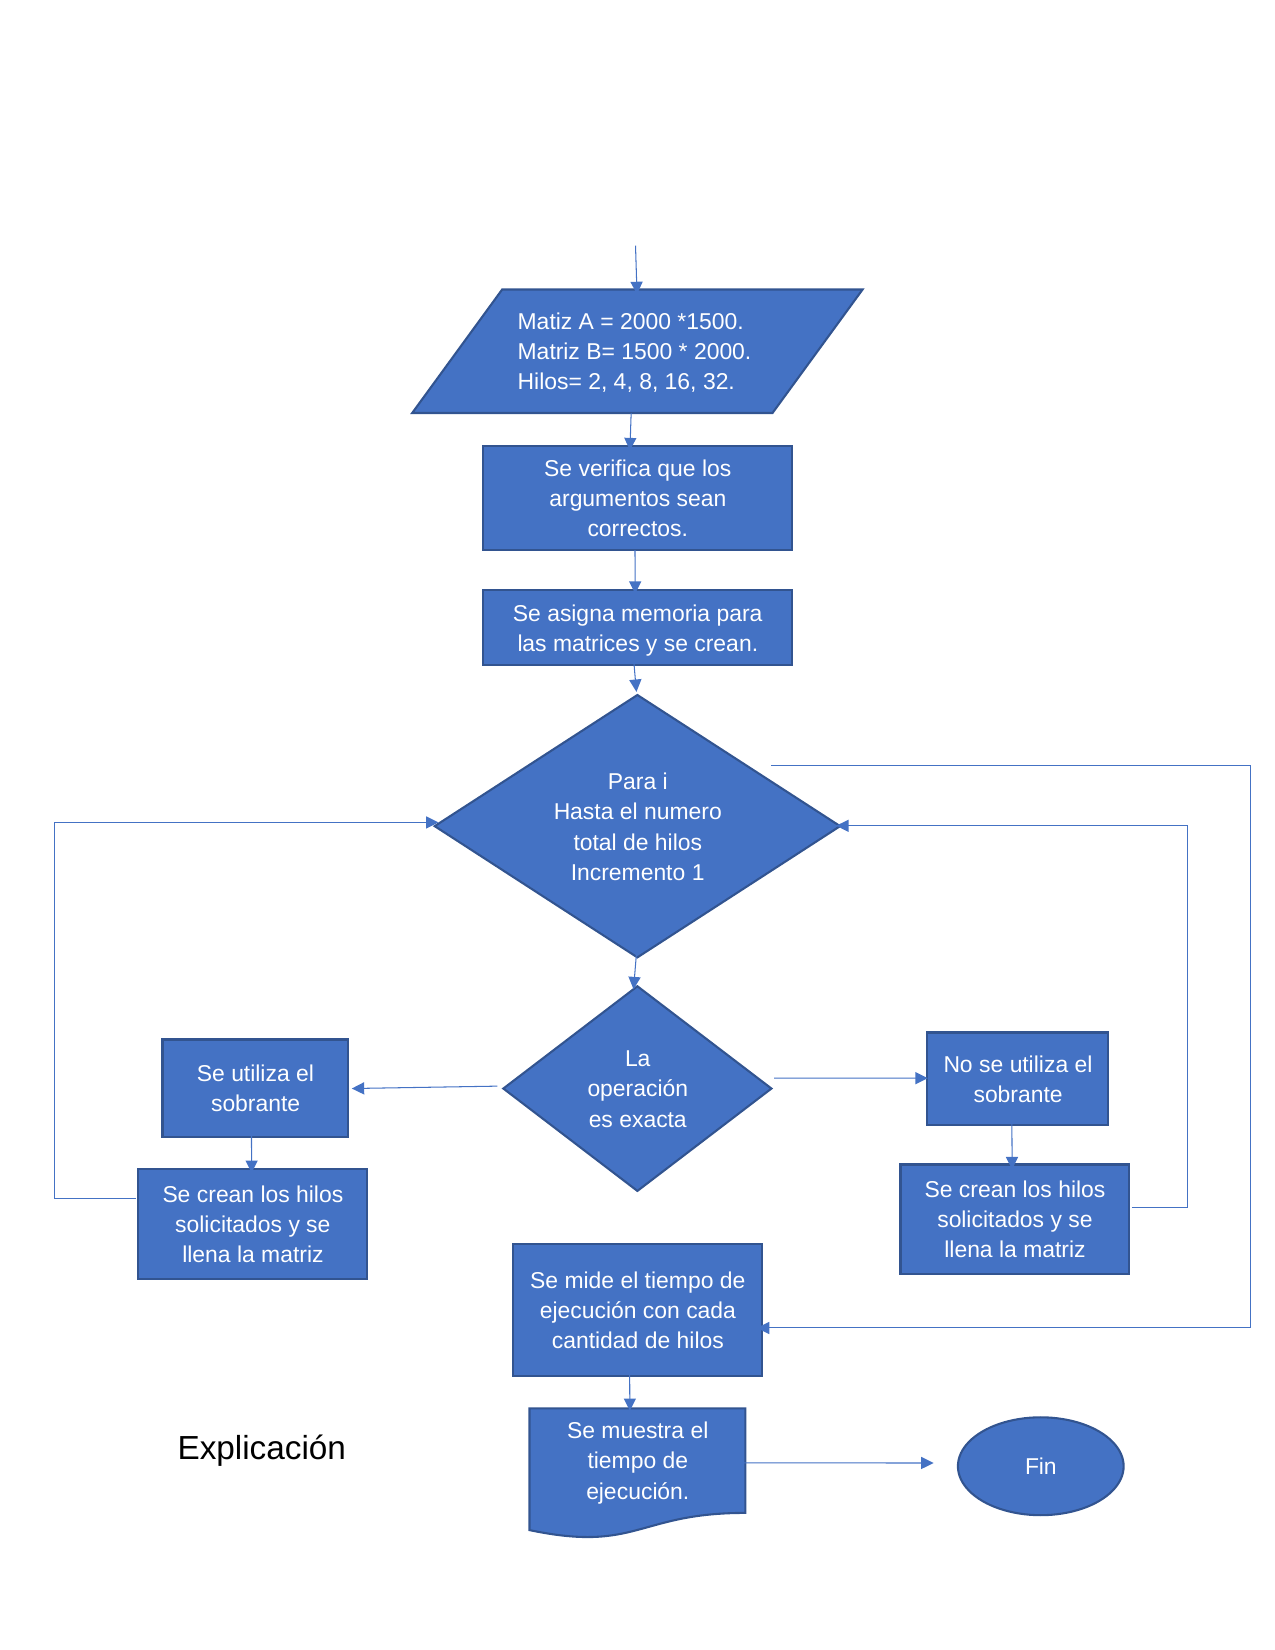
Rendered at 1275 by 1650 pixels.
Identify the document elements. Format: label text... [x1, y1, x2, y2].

text Explicación [177, 1428, 528, 1467]
text Explicación [747, 1428, 984, 1467]
